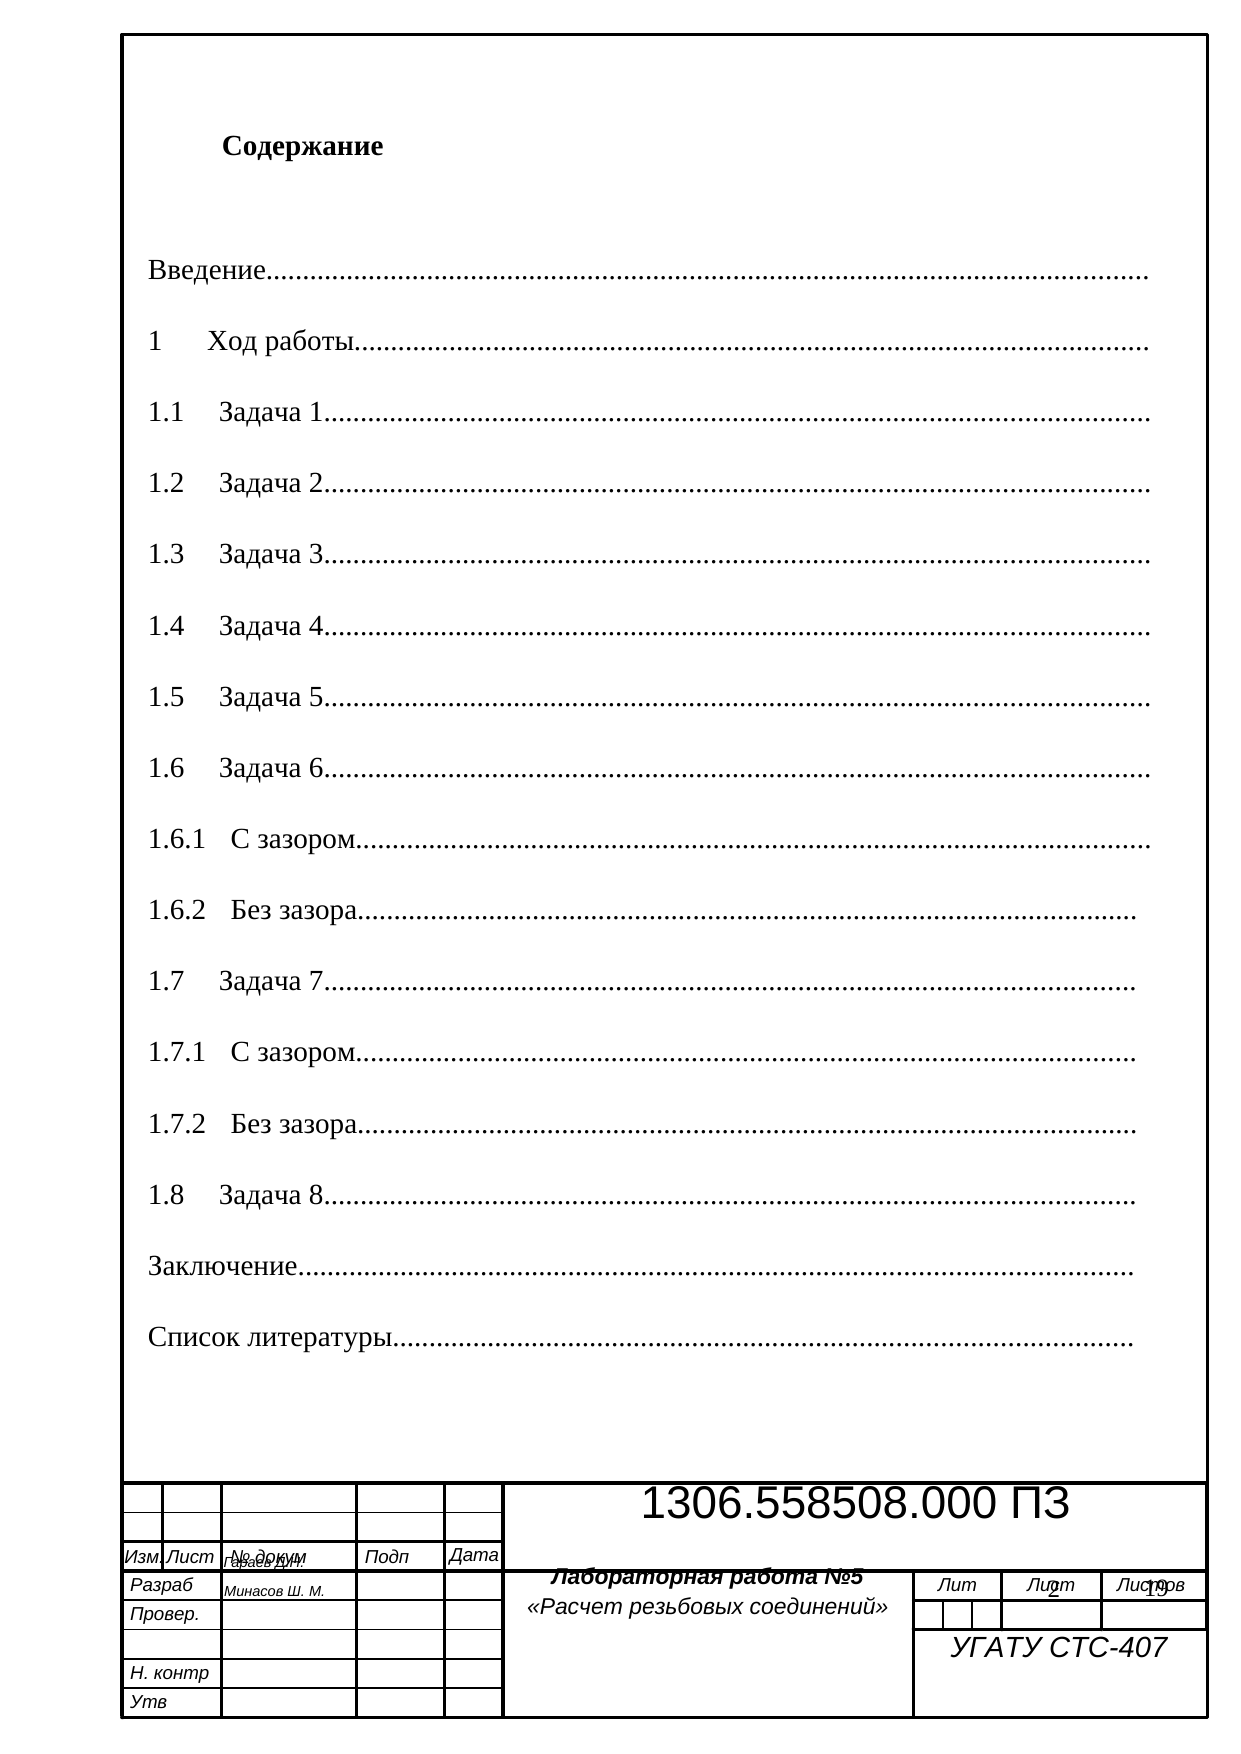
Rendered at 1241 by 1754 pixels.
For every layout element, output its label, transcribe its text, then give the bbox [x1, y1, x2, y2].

text Содержание [148, 128, 1163, 161]
